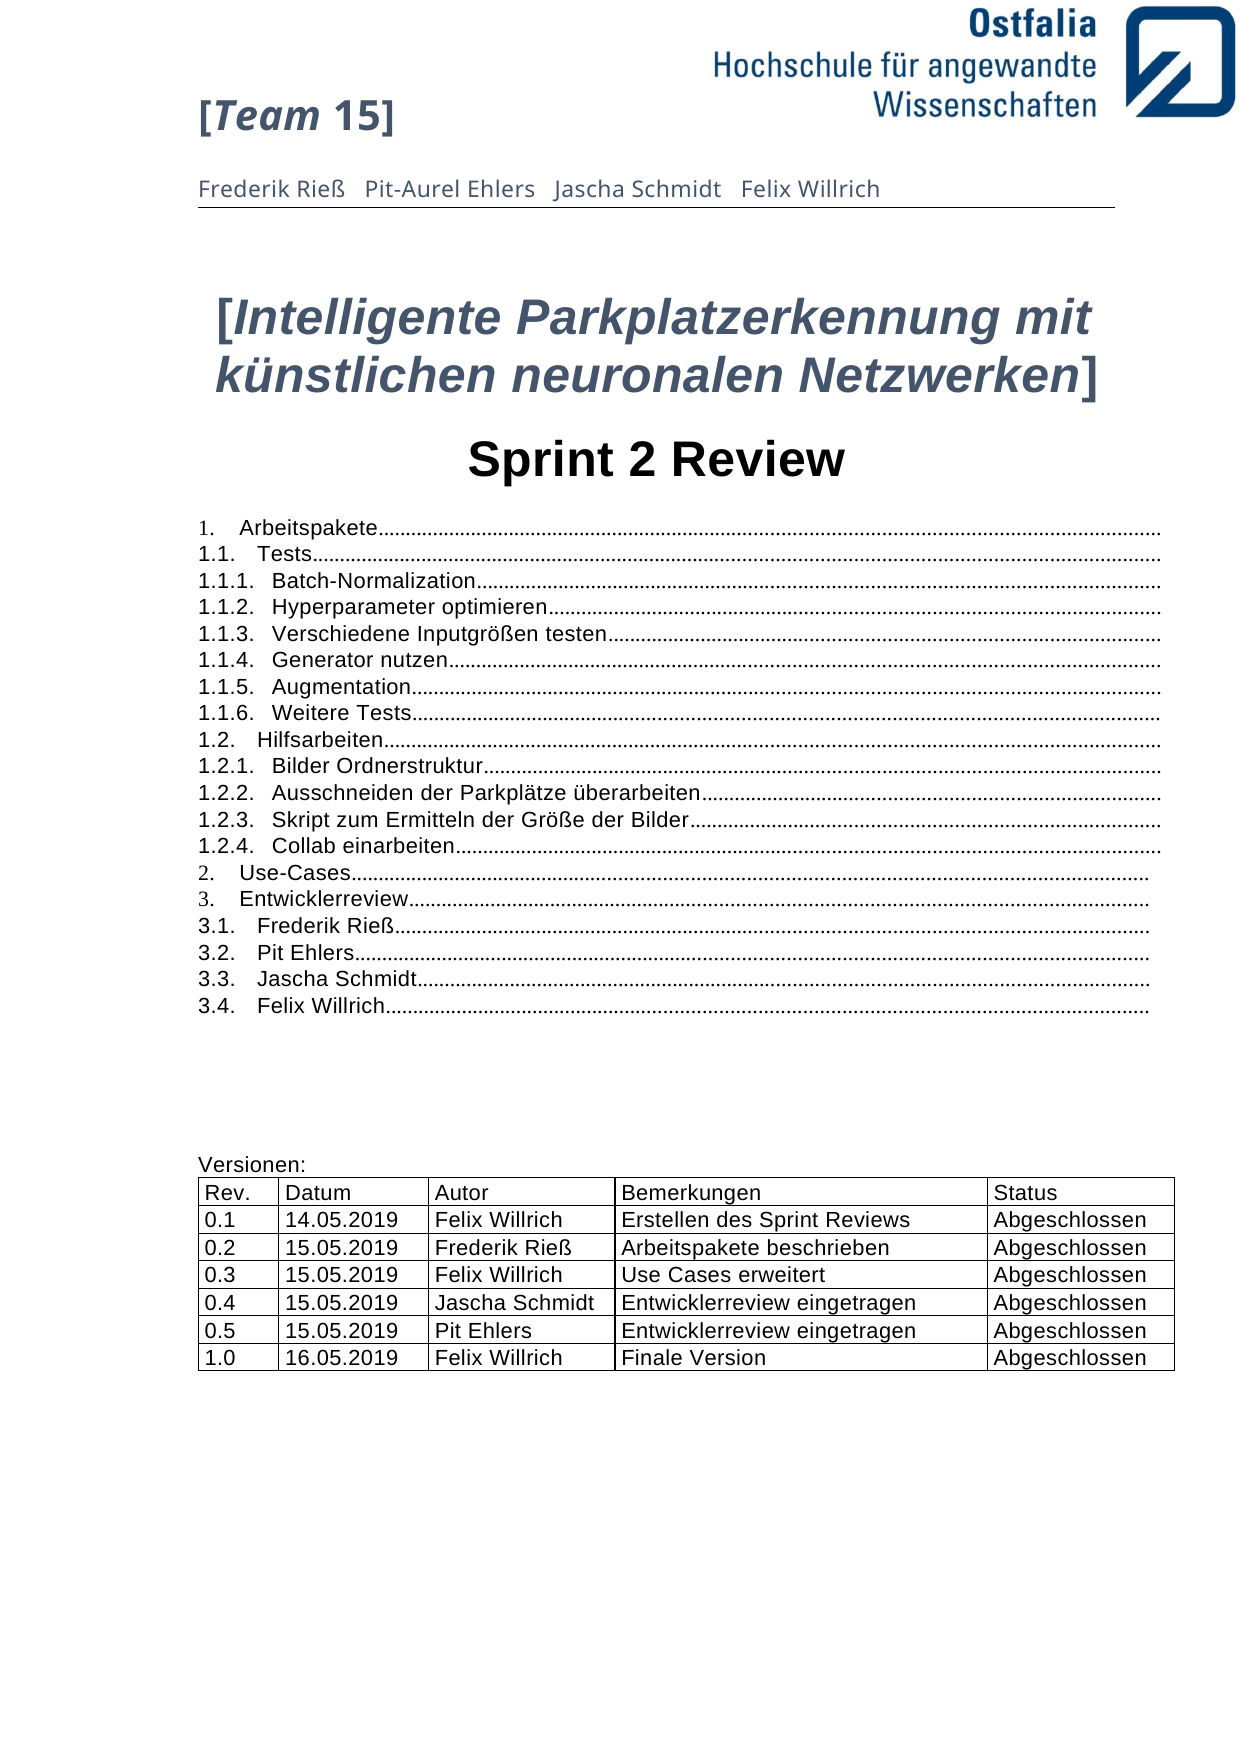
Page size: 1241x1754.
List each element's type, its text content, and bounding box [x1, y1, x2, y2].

table_header Rev. [199, 1178, 278, 1205]
text 1.1.1. Batch-Normalization 2 [198, 566, 1115, 593]
table_cell Entwicklerreview eingetragen [616, 1316, 987, 1343]
text 1.1.5. Augmentation 6 [198, 672, 1115, 699]
text 1.1.4. Generator nutzen 5 [198, 646, 1115, 672]
text [Intelligente Parkplatzerkennung mit künstlichen neuronalen Netzwerken] [198, 287, 1115, 402]
table_cell Felix Willrich [429, 1206, 614, 1232]
text 1. Arbeitspakete 2 [198, 513, 1115, 540]
table_cell Felix Willrich [429, 1261, 614, 1288]
text 1.1.2. Hyperparameter optimieren 5 [198, 593, 1115, 619]
table_cell Jascha Schmidt [429, 1289, 614, 1315]
table_cell Abgeschlossen [988, 1261, 1174, 1288]
text 1.2.3. Skript zum Ermitteln der Größe der Bilder 9 [198, 805, 1115, 832]
table_cell Finale Version [616, 1344, 987, 1370]
text 1.2.1. Bilder Ordnerstruktur 8 [198, 752, 1115, 779]
text 3. Entwicklerreview 15 [198, 885, 1115, 912]
table_cell Entwicklerreview eingetragen [616, 1289, 987, 1315]
text 3.4. Felix Willrich 17 [198, 991, 1115, 1018]
text 2. Use-Cases 10 [198, 858, 1115, 885]
table_cell 15.05.2019 [279, 1261, 428, 1288]
table_cell Arbeitspakete beschrieben [616, 1234, 987, 1260]
table_header Bemerkungen [616, 1178, 987, 1205]
table_header Status [988, 1178, 1174, 1205]
table_cell Erstellen des Sprint Reviews [616, 1206, 987, 1232]
table_cell Abgeschlossen [988, 1234, 1174, 1260]
table_cell Pit Ehlers [429, 1316, 614, 1343]
table_cell 15.05.2019 [279, 1316, 428, 1343]
table_cell 15.05.2019 [279, 1289, 428, 1315]
table_cell 0.4 [199, 1289, 278, 1315]
table_header Autor [429, 1178, 614, 1205]
table_cell Use Cases erweitert [616, 1261, 987, 1288]
table_cell 16.05.2019 [279, 1344, 428, 1370]
table_cell Abgeschlossen [988, 1316, 1174, 1343]
table_cell 1.0 [199, 1344, 278, 1370]
text 1.2.4. Collab einarbeiten 9 [198, 832, 1115, 858]
text Versionen: [198, 1151, 1115, 1177]
table_cell 0.3 [199, 1261, 278, 1288]
picture [709, 4, 1240, 120]
text 3.3. Jascha Schmidt 16 [198, 965, 1115, 991]
table_cell Felix Willrich [429, 1344, 614, 1370]
table_cell Frederik Rieß [429, 1234, 614, 1260]
text 1.2. Hilfsarbeiten 8 [198, 726, 1115, 752]
text 3.2. Pit Ehlers 15 [198, 938, 1115, 965]
text 3.1. Frederik Rieß 15 [198, 912, 1115, 938]
text 1.1.6. Weitere Tests 7 [198, 699, 1115, 726]
table_header Datum [279, 1178, 428, 1205]
table_cell Abgeschlossen [988, 1289, 1174, 1315]
text Sprint 2 Review [198, 429, 1115, 487]
text 1.1.3. Verschiedene Inputgrößen testen 5 [198, 619, 1115, 646]
table_cell 0.2 [199, 1234, 278, 1260]
text 1.2.2. Ausschneiden der Parkplätze überarbeiten 9 [198, 779, 1115, 805]
table_cell Abgeschlossen [988, 1206, 1174, 1232]
text 1.1. Tests 2 [198, 540, 1115, 566]
table_cell 0.5 [199, 1316, 278, 1343]
table_cell 14.05.2019 [279, 1206, 428, 1232]
table_cell Abgeschlossen [988, 1344, 1174, 1370]
table_cell 15.05.2019 [279, 1234, 428, 1260]
table_cell 0.1 [199, 1206, 278, 1232]
